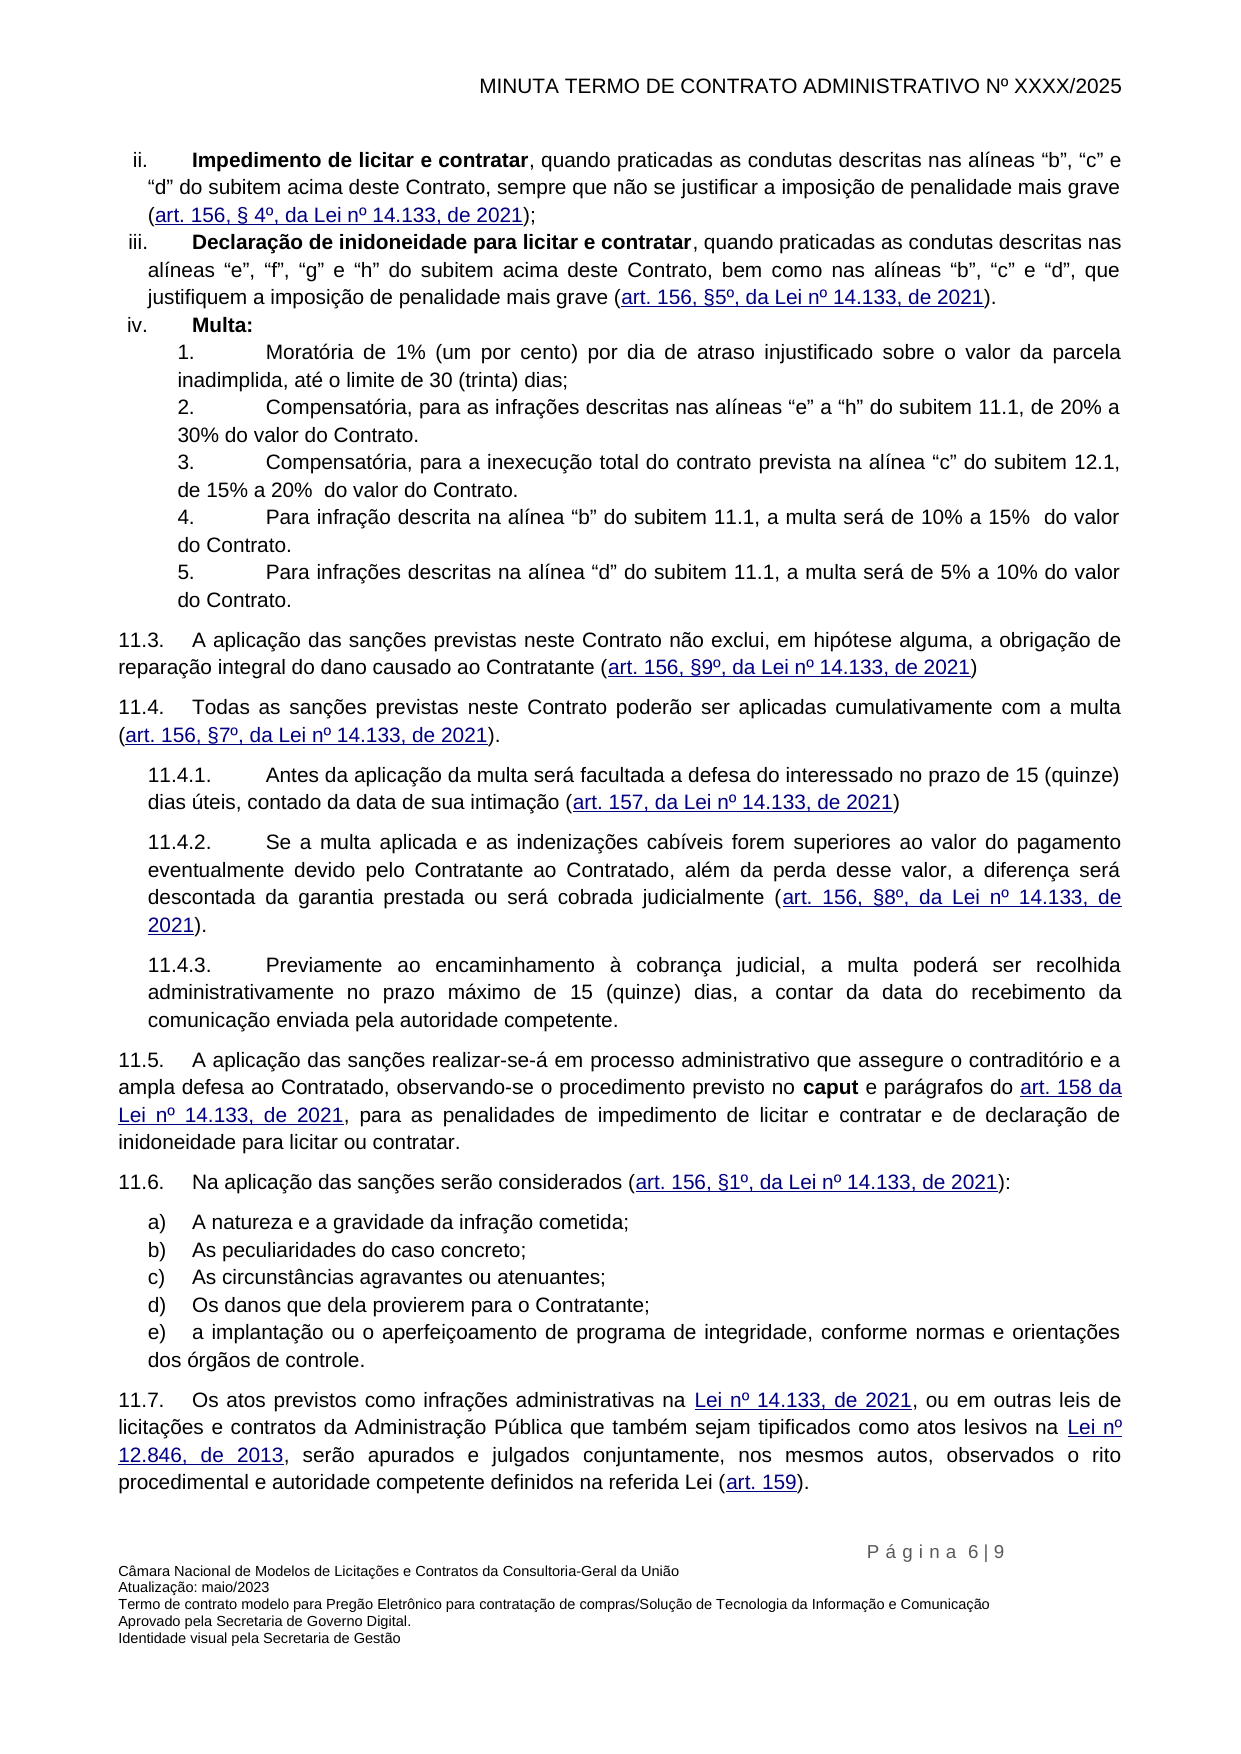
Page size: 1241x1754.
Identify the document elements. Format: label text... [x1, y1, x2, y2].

list A natureza e a gravidade da infração cometida; [148, 1210, 1122, 1234]
list Multa: [148, 313, 1122, 337]
text Previamente ao encaminhamento à cobrança judicial, a multa poderá ser recolhida administrativamente no prazo máximo de 15 (quinze) dias, a contar da data do recebimento da comunicação enviada pela autoridade competente. [148, 953, 1122, 1032]
list Para infração descrita na alínea “b” do subitem 11.1, a multa será de 10% a 15% do valor do Contrato. [177, 505, 1122, 557]
text Todas as sanções previstas neste Contrato poderão ser aplicadas cumulativamente com a multa (art. 156, §7º, da Lei nº 14.133, de 2021). [118, 695, 1122, 747]
list Impedimento de licitar e contratar, quando praticadas as condutas descritas nas alíneas “b”, “c” e “d” do subitem acima deste Contrato, sempre que não se justificar a imposição de penalidade mais grave (art. 156, § 4º, da Lei nº 14.133, de 2021); [148, 148, 1122, 227]
list As peculiaridades do caso concreto; [148, 1238, 1122, 1262]
list As circunstâncias agravantes ou atenuantes; [148, 1265, 1122, 1289]
text Os atos previstos como infrações administrativas na Lei nº 14.133, de 2021, ou em outras leis de licitações e contratos da Administração Pública que também sejam tipificados como atos lesivos na Lei nº 12.846, de 2013, serão apurados e julgados conjuntamente, nos mesmos autos, observados o rito procedimental e autoridade competente definidos na referida Lei (art. 159). [118, 1388, 1122, 1494]
list Os danos que dela provierem para o Contratante; [148, 1293, 1122, 1317]
list Moratória de 1% (um por cento) por dia de atraso injustificado sobre o valor da parcela inadimplida, até o limite de 30 (trinta) dias; [177, 340, 1122, 392]
list Compensatória, para a inexecução total do contrato prevista na alínea “c” do subitem 12.1, de 15% a 20% do valor do Contrato. [177, 450, 1122, 502]
text Antes da aplicação da multa será facultada a defesa do interessado no prazo de 15 (quinze) dias úteis, contado da data de sua intimação (art. 157, da Lei nº 14.133, de 2021) [148, 763, 1122, 814]
list a implantação ou o aperfeiçoamento de programa de integridade, conforme normas e orientações dos órgãos de controle. [148, 1320, 1122, 1372]
list Compensatória, para as infrações descritas nas alíneas “e” a “h” do subitem 11.1, de 20% a 30% do valor do Contrato. [177, 395, 1122, 447]
text Se a multa aplicada e as indenizações cabíveis forem superiores ao valor do pagamento eventualmente devido pelo Contratante ao Contratado, além da perda desse valor, a diferença será descontada da garantia prestada ou será cobrada judicialmente (art. 156, §8º, da Lei nº 14.133, de 2021). [148, 830, 1122, 937]
text Na aplicação das sanções serão considerados (art. 156, §1º, da Lei nº 14.133, de 2021): [118, 1170, 1122, 1194]
list Para infrações descritas na alínea “d” do subitem 11.1, a multa será de 5% a 10% do valor do Contrato. [177, 560, 1122, 612]
list Declaração de inidoneidade para licitar e contratar, quando praticadas as condutas descritas nas alíneas “e”, “f”, “g” e “h” do subitem acima deste Contrato, bem como nas alíneas “b”, “c” e “d”, que justifiquem a imposição de penalidade mais grave (art. 156, §5º, da Lei nº 14.133, de 2021). [148, 230, 1122, 309]
text A aplicação das sanções realizar-se-á em processo administrativo que assegure o contraditório e a ampla defesa ao Contratado, observando-se o procedimento previsto no caput e parágrafos do art. 158 da Lei nº 14.133, de 2021, para as penalidades de impedimento de licitar e contratar e de declaração de inidoneidade para licitar ou contratar. [118, 1048, 1122, 1154]
text A aplicação das sanções previstas neste Contrato não exclui, em hipótese alguma, a obrigação de reparação integral do dano causado ao Contratante (art. 156, §9º, da Lei nº 14.133, de 2021) [118, 628, 1122, 679]
